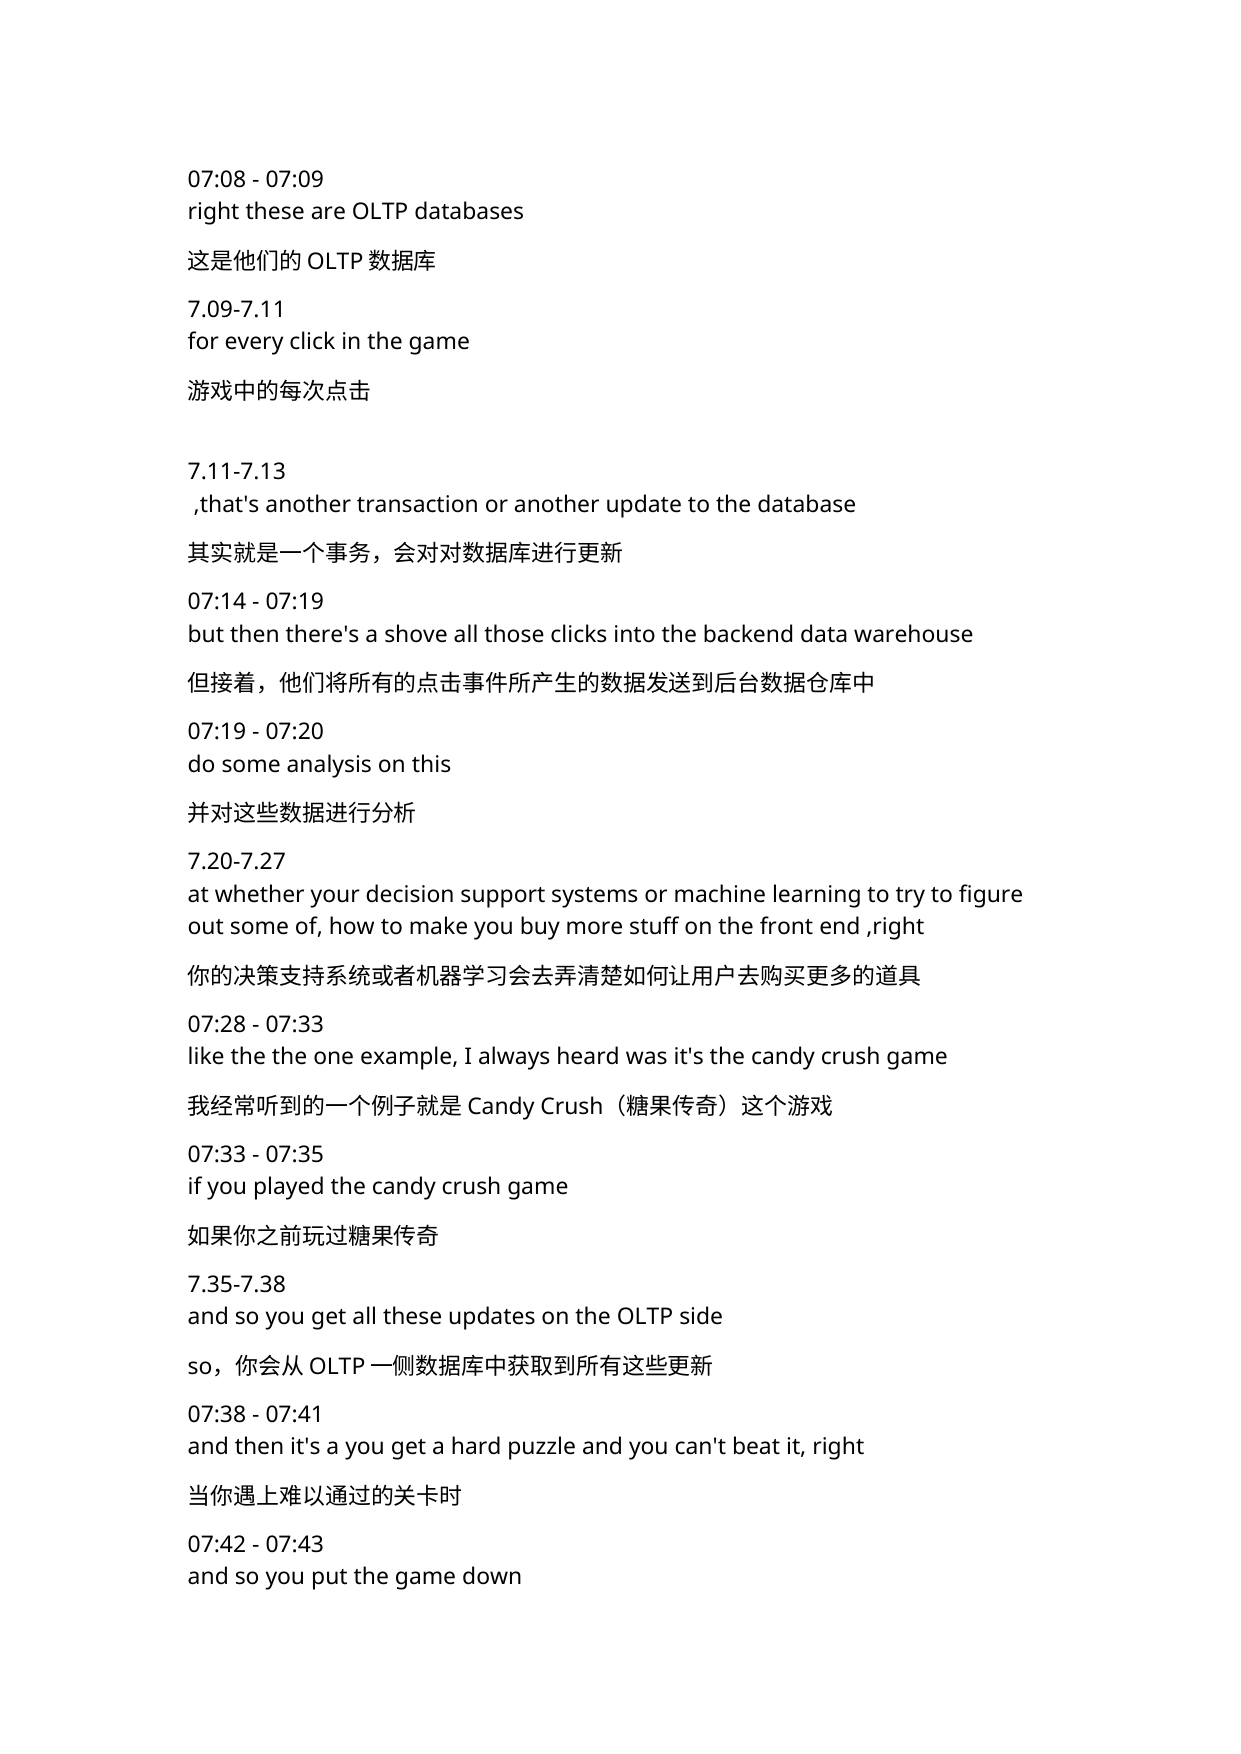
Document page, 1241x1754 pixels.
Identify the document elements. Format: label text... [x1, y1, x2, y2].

text 当你遇上难以通过的关卡时 [187, 1462, 1053, 1527]
text at whether your decision support systems or machine learning to try to figure out some of, how to make you buy more stuff on the front end ,right [187, 877, 1053, 942]
text and then it's a you get a hard puzzle and you can't beat it, right [187, 1429, 1053, 1462]
text 如果你之前玩过糖果传奇 [187, 1202, 1053, 1267]
text 并对这些数据进行分析 [187, 779, 1053, 844]
text and so you get all these updates on the OLTP side [187, 1299, 1053, 1332]
text 7.09-7.11 [187, 292, 1053, 324]
text 7.35-7.38 [187, 1267, 1053, 1299]
text ,that's another transaction or another update to the database [187, 487, 1053, 519]
text and so you put the game down [187, 1559, 1053, 1592]
text for every click in the game [187, 324, 1053, 357]
text 游戏中的每次点击 [187, 357, 1053, 422]
text 7.11-7.13 [187, 454, 1053, 487]
text 你的决策支持系统或者机器学习会去弄清楚如何让用户去购买更多的道具 [187, 942, 1053, 1007]
text 07:38 - 07:41 [187, 1397, 1053, 1429]
text 我经常听到的一个例子就是Candy Crush（糖果传奇）这个游戏 [187, 1072, 1053, 1137]
text 但接着，他们将所有的点击事件所产生的数据发送到后台数据仓库中 [187, 649, 1053, 714]
text 07:14 - 07:19 [187, 584, 1053, 617]
text 07:08 - 07:09 [187, 162, 1053, 194]
text but then there's a shove all those clicks into the backend data warehouse [187, 617, 1053, 649]
text 这是他们的OLTP数据库 [187, 227, 1053, 292]
text 07:28 - 07:33 [187, 1007, 1053, 1039]
text 其实就是一个事务，会对对数据库进行更新 [187, 519, 1053, 584]
text do some analysis on this [187, 747, 1053, 779]
text 07:33 - 07:35 [187, 1137, 1053, 1169]
text 07:19 - 07:20 [187, 714, 1053, 747]
text if you played the candy crush game [187, 1169, 1053, 1202]
text right these are OLTP databases [187, 194, 1053, 227]
text 7.20-7.27 [187, 844, 1053, 877]
text 07:42 - 07:43 [187, 1527, 1053, 1559]
text like the the one example, I always heard was it's the candy crush game [187, 1039, 1053, 1072]
text so，你会从OLTP一侧数据库中获取到所有这些更新 [187, 1332, 1053, 1397]
